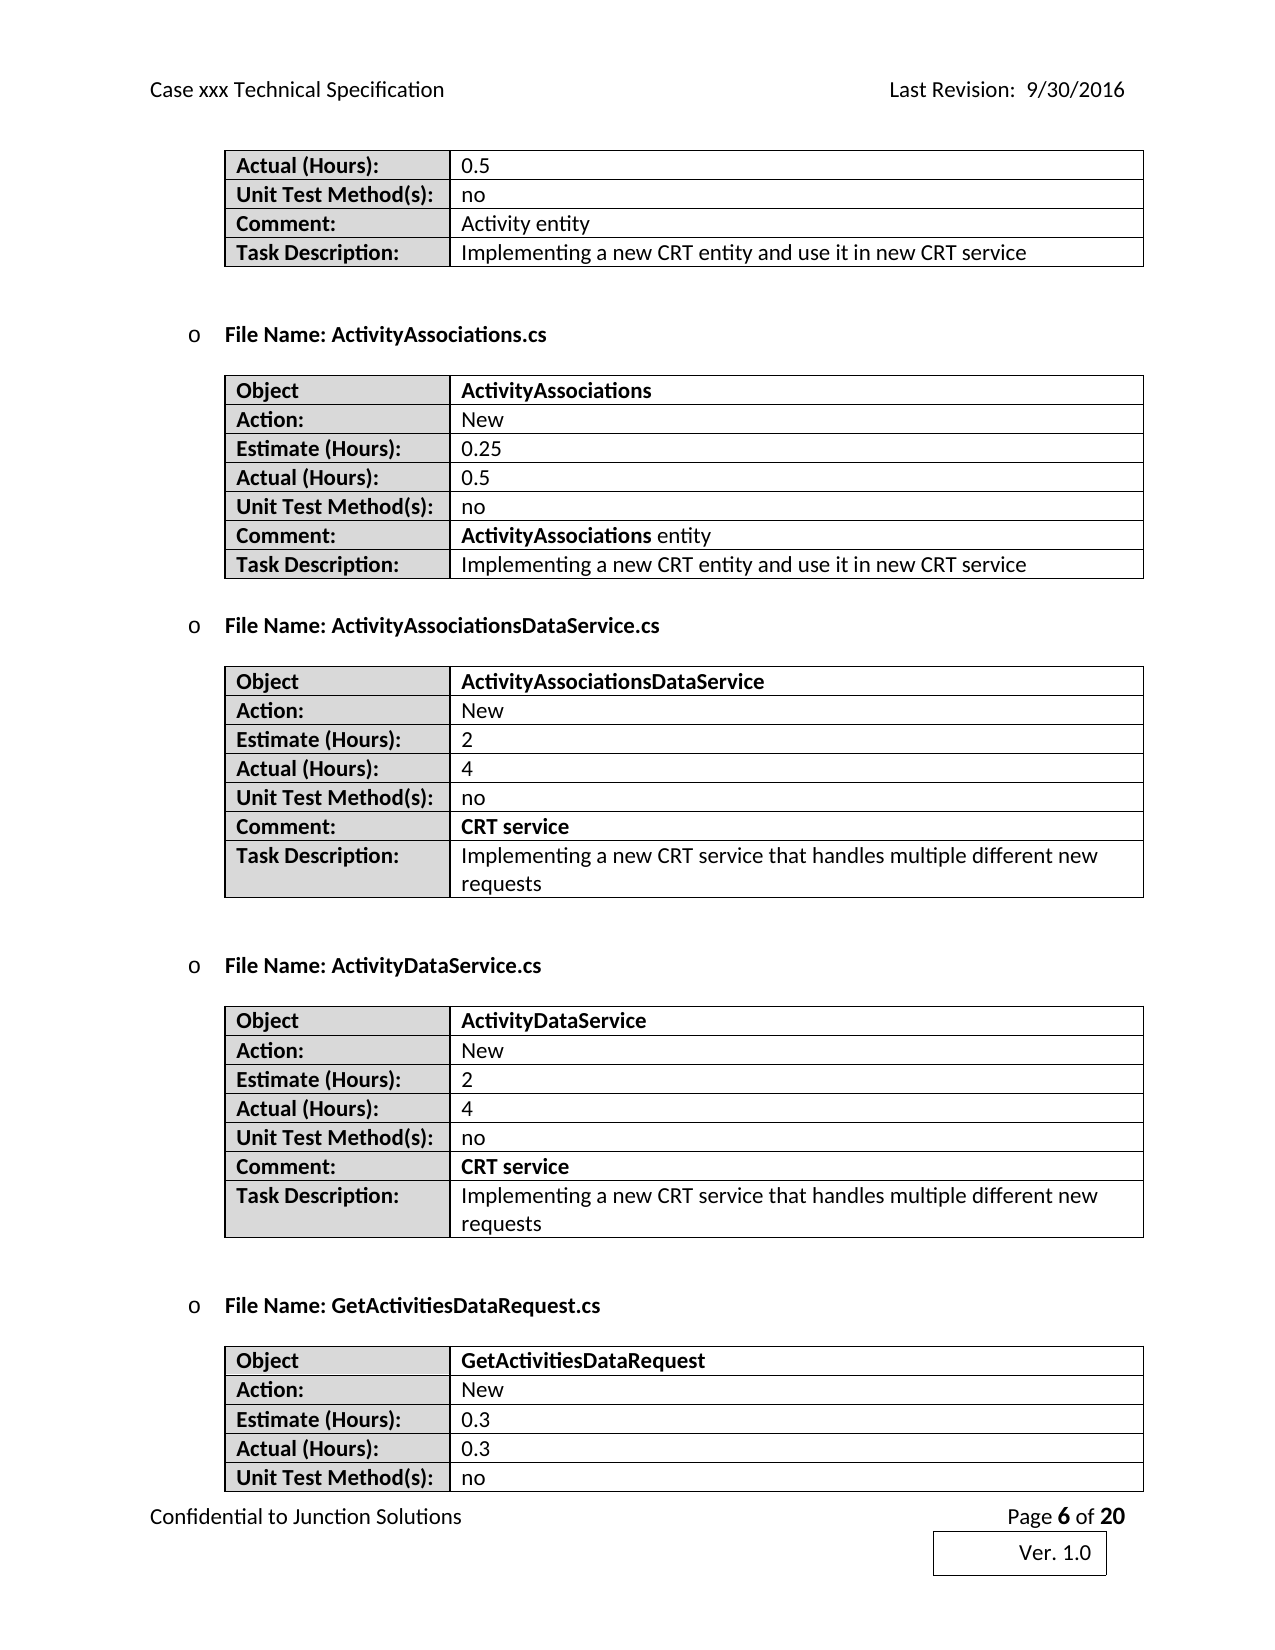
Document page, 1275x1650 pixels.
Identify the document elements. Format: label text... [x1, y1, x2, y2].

table_cell no [451, 492, 1143, 520]
table_cell Unit Test Method(s): [226, 783, 449, 811]
table_header ActivityDataService [451, 1007, 1143, 1035]
table_header Object [226, 667, 449, 695]
table_cell 4 [451, 1094, 1143, 1122]
table_cell Action: [226, 405, 449, 433]
list File Name: ActivityAssociations.cs [187, 320, 1125, 349]
table_cell no [451, 1463, 1143, 1491]
table_cell Action: [226, 1376, 449, 1404]
table_cell Estimate (Hours): [226, 725, 449, 753]
table_cell Task Description: [226, 1181, 449, 1237]
table_cell Activity entity [451, 209, 1143, 237]
table_cell Unit Test Method(s): [226, 1463, 449, 1491]
table_cell CRT service [451, 812, 1143, 840]
list File Name: ActivityAssociationsDataService.cs [187, 611, 1125, 641]
table_cell Comment: [226, 1152, 449, 1180]
table_cell 0.3 [451, 1405, 1143, 1433]
table_cell Implementing a new CRT entity and use it in new CRT service [451, 238, 1143, 266]
table_cell Actual (Hours): [226, 151, 449, 179]
table_header Object [226, 376, 449, 404]
table_cell Actual (Hours): [226, 1094, 449, 1122]
list File Name: GetActivitiesDataRequest.cs [187, 1291, 1125, 1320]
table_cell Actual (Hours): [226, 1434, 449, 1462]
table_cell 0.5 [451, 151, 1143, 179]
table_cell New [451, 1036, 1143, 1064]
table_header Object [226, 1007, 449, 1035]
table_cell Action: [226, 696, 449, 724]
table_cell ActivityAssociations entity [451, 521, 1143, 549]
table_cell Comment: [226, 521, 449, 549]
table_cell Implementing a new CRT entity and use it in new CRT service [451, 550, 1143, 578]
table_cell 0.5 [451, 463, 1143, 491]
table_cell Task Description: [226, 238, 449, 266]
table_cell 2 [451, 725, 1143, 753]
table_cell 4 [451, 754, 1143, 782]
table_cell 0.3 [451, 1434, 1143, 1462]
table_cell Actual (Hours): [226, 754, 449, 782]
table_cell New [451, 696, 1143, 724]
table_cell no [451, 180, 1143, 208]
table_cell Implementing a new CRT service that handles multiple different new requests [451, 1181, 1143, 1237]
table_cell Actual (Hours): [226, 463, 449, 491]
table_cell Unit Test Method(s): [226, 180, 449, 208]
table_cell CRT service [451, 1152, 1143, 1180]
table_cell New [451, 1376, 1143, 1404]
table_header ActivityAssociations [451, 376, 1143, 404]
table_cell Action: [226, 1036, 449, 1064]
table_cell Estimate (Hours): [226, 1065, 449, 1093]
table_header ActivityAssociationsDataService [451, 667, 1143, 695]
table_header Object [226, 1347, 449, 1374]
table_cell no [451, 783, 1143, 811]
table_cell New [451, 405, 1143, 433]
table_cell Estimate (Hours): [226, 434, 449, 462]
list File Name: ActivityDataService.cs [187, 951, 1125, 980]
table_cell 0.25 [451, 434, 1143, 462]
table_cell Unit Test Method(s): [226, 492, 449, 520]
table_cell 2 [451, 1065, 1143, 1093]
table_header GetActivitiesDataRequest [451, 1347, 1143, 1374]
table_cell Task Description: [226, 550, 449, 578]
table_cell Task Description: [226, 841, 449, 897]
table_cell Implementing a new CRT service that handles multiple different new requests [451, 841, 1143, 897]
table_cell no [451, 1123, 1143, 1151]
table_cell Estimate (Hours): [226, 1405, 449, 1433]
table_cell Unit Test Method(s): [226, 1123, 449, 1151]
table_cell Comment: [226, 209, 449, 237]
table_cell Comment: [226, 812, 449, 840]
